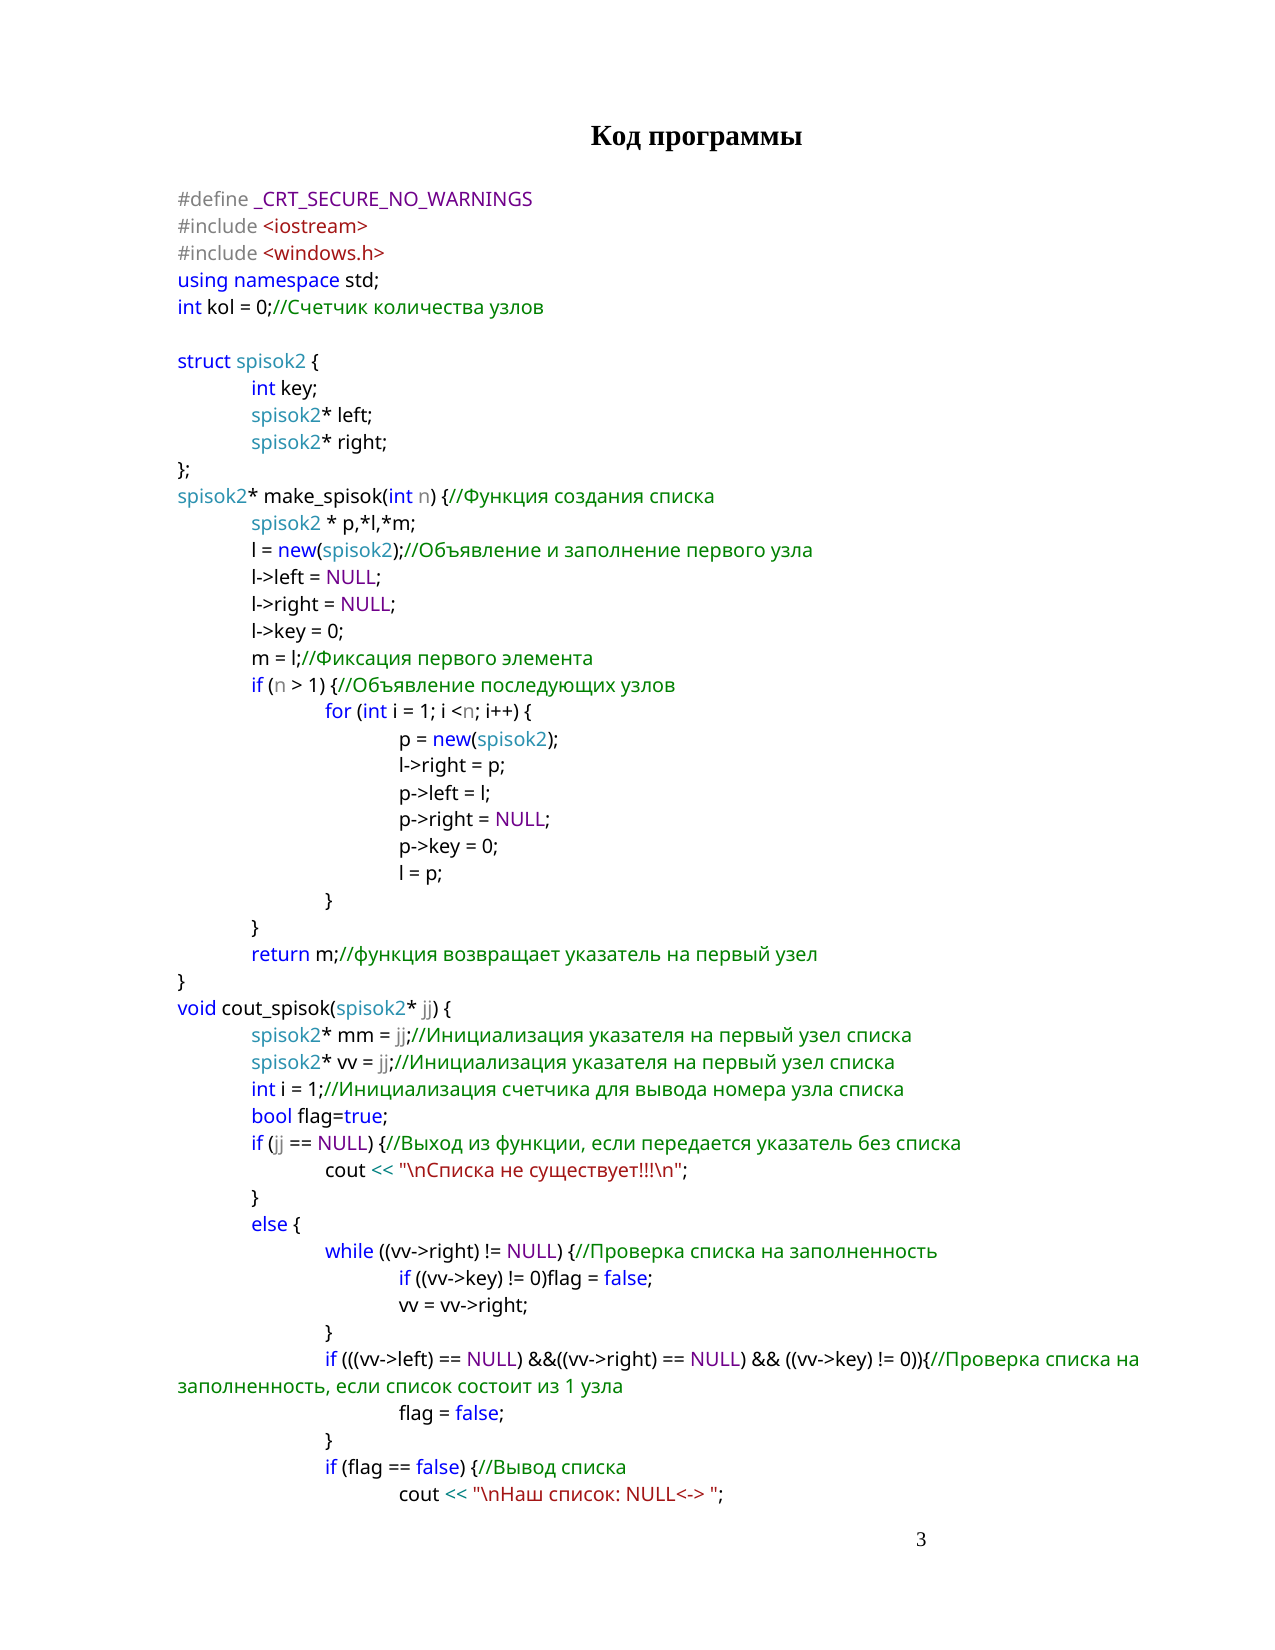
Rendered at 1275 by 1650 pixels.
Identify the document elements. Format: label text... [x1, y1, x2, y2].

text #include <windows.h> [177, 239, 1216, 266]
text cout << "\nНаш список: NULL<-> "; [177, 1480, 1216, 1507]
text } [177, 1183, 1216, 1210]
text for (int i = 1; i <n; i++) { [177, 698, 1216, 725]
text if (jj == NULL) {//Выход из функции, если передается указатель без списка [177, 1129, 1216, 1156]
text } [177, 1318, 1216, 1345]
text return m;//функция возвращает указатель на первый узел [177, 941, 1216, 968]
text #define _CRT_SECURE_NO_WARNINGS [177, 185, 1216, 212]
text struct spisok2 { [177, 347, 1216, 374]
text spisok2* mm = jj;//Инициализация указателя на первый узел списка [177, 1022, 1216, 1048]
text Код программы [177, 118, 1216, 152]
text flag = false; [177, 1399, 1216, 1426]
text if (flag == false) {//Вывод списка [177, 1453, 1216, 1480]
text using namespace std; [177, 266, 1216, 293]
text spisok2* left; [177, 401, 1216, 428]
text l = new(spisok2);//Объявление и заполнение первого узла [177, 536, 1216, 563]
text spisok2* right; [177, 428, 1216, 455]
text #include <iostream> [177, 212, 1216, 239]
text int i = 1;//Инициализация счетчика для вывода номера узла списка [177, 1076, 1216, 1102]
text l->right = p; [177, 752, 1216, 779]
text l->left = NULL; [177, 563, 1216, 590]
text m = l;//Фиксация первого элемента [177, 644, 1216, 671]
text } [177, 914, 1216, 941]
text spisok2* make_spisok(int n) {//Функция создания списка [177, 482, 1216, 509]
text p->left = l; [177, 779, 1216, 806]
text }; [177, 455, 1216, 482]
text if ((vv->key) != 0)flag = false; [177, 1264, 1216, 1291]
text bool flag=true; [177, 1102, 1216, 1129]
text p = new(spisok2); [177, 725, 1216, 752]
text if (((vv->left) == NULL) &&((vv->right) == NULL) && ((vv->key) != 0)){//Проверка списка на заполненность, если список состоит из 1 узла [177, 1345, 1216, 1399]
text int kol = 0;//Счетчик количества узлов [177, 293, 1216, 320]
text if (n > 1) {//Объявление последующих узлов [177, 671, 1216, 698]
text spisok2* vv = jj;//Инициализация указателя на первый узел списка [177, 1048, 1216, 1076]
text while ((vv->right) != NULL) {//Проверка списка на заполненность [177, 1237, 1216, 1264]
text l->key = 0; [177, 617, 1216, 644]
text vv = vv->right; [177, 1291, 1216, 1318]
text p->key = 0; [177, 833, 1216, 860]
text spisok2 * p,*l,*m; [177, 509, 1216, 536]
text } [177, 968, 1216, 994]
text l = p; [177, 860, 1216, 887]
text cout << "\nСписка не существует!!!\n"; [177, 1156, 1216, 1183]
text p->right = NULL; [177, 806, 1216, 833]
text l->right = NULL; [177, 590, 1216, 617]
text void cout_spisok(spisok2* jj) { [177, 994, 1216, 1022]
text } [177, 887, 1216, 914]
text } [177, 1426, 1216, 1453]
text int key; [177, 374, 1216, 401]
text else { [177, 1210, 1216, 1237]
